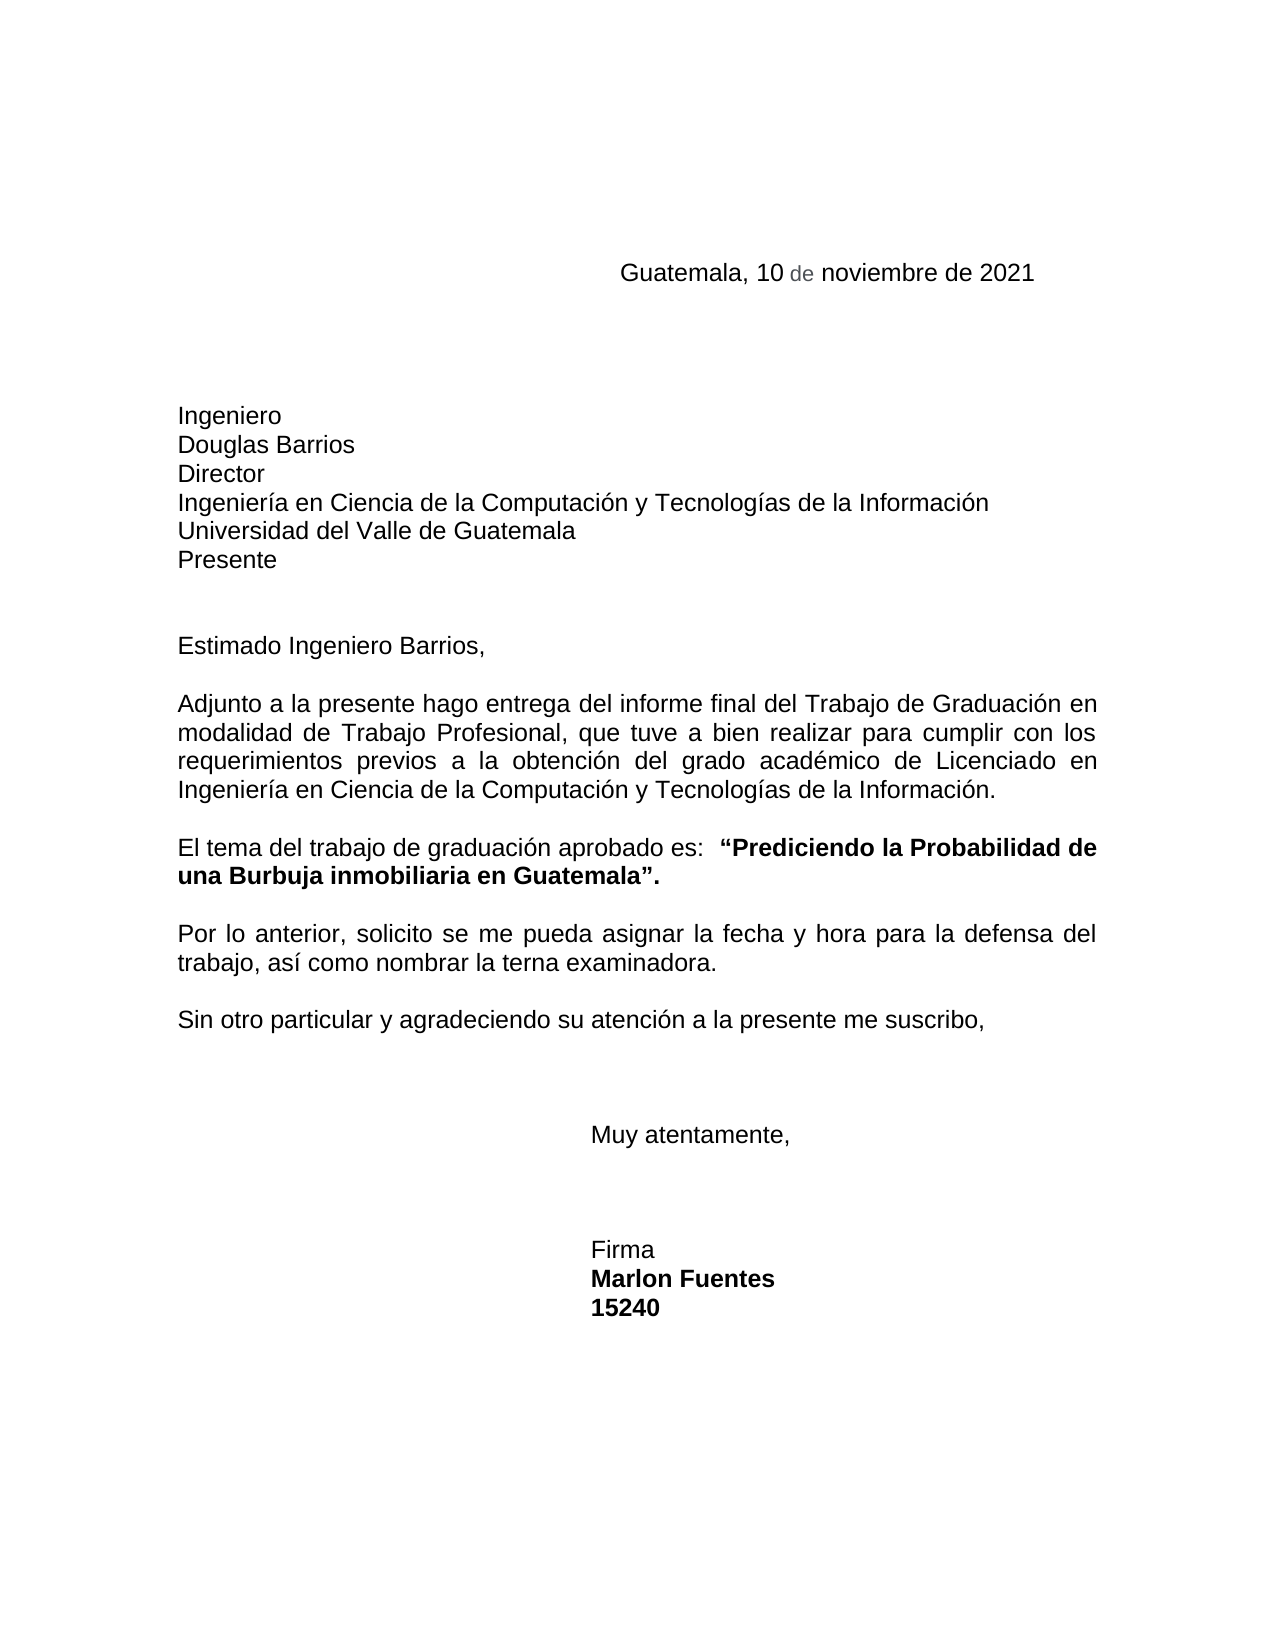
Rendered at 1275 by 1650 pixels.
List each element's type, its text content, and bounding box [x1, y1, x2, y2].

text 15240 [591, 1292, 1098, 1321]
text Muy atentamente, [591, 1120, 1098, 1149]
text Por lo anterior, solicito se me pueda asignar la fecha y hora para la defensa del trabajo, así como nombrar la terna examinadora. [177, 919, 1098, 976]
text Guatemala, 10 de noviembre de 2021 [620, 257, 1098, 286]
text Ingeniería en Ciencia de la Computación y Tecnologías de la Información [177, 487, 1098, 516]
text Douglas Barrios [177, 430, 1098, 459]
text Ingeniero [177, 401, 1098, 430]
text Universidad del Valle de Guatemala [177, 516, 1098, 545]
text Presente [177, 545, 1098, 574]
text Marlon Fuentes [591, 1264, 1098, 1292]
text Adjunto a la presente hago entrega del informe final del Trabajo de Graduación en modalidad de Trabajo Profesional, que tuve a bien realizar para cumplir con los requerimientos previos a la obtención del grado académico de Licenciado en Ingeniería en Ciencia de la Computación y Tecnologías de la Información. [177, 689, 1098, 804]
text Sin otro particular y agradeciendo su atención a la presente me suscribo, [177, 1005, 1098, 1034]
text Director [177, 459, 1098, 487]
text Estimado Ingeniero Barrios, [177, 631, 1098, 660]
text Firma [591, 1235, 1098, 1264]
text El tema del trabajo de graduación aprobado es: “Prediciendo la Probabilidad de una Burbuja inmobiliaria en Guatemala”. [177, 832, 1098, 890]
